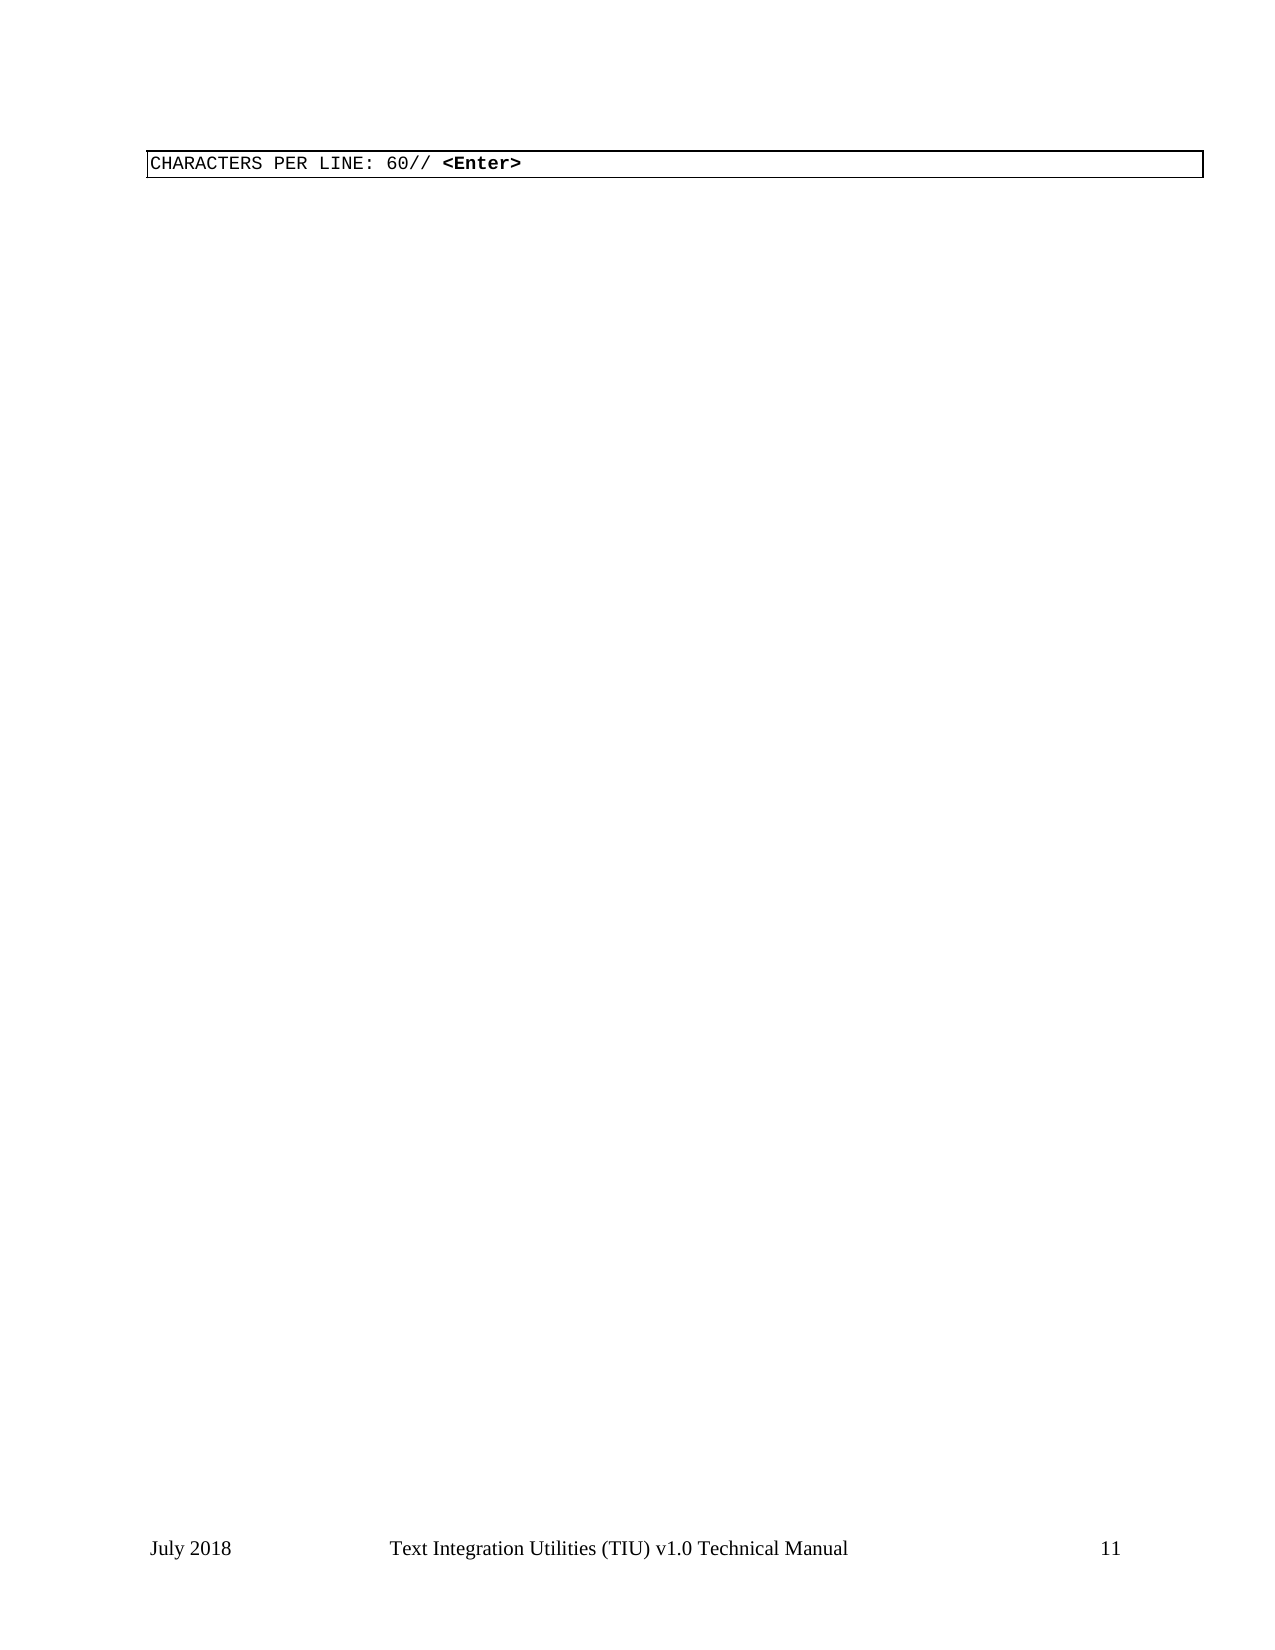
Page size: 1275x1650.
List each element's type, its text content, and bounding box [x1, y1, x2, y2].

text CHARACTERS PER LINE: 60// <Enter> [148, 152, 1202, 177]
